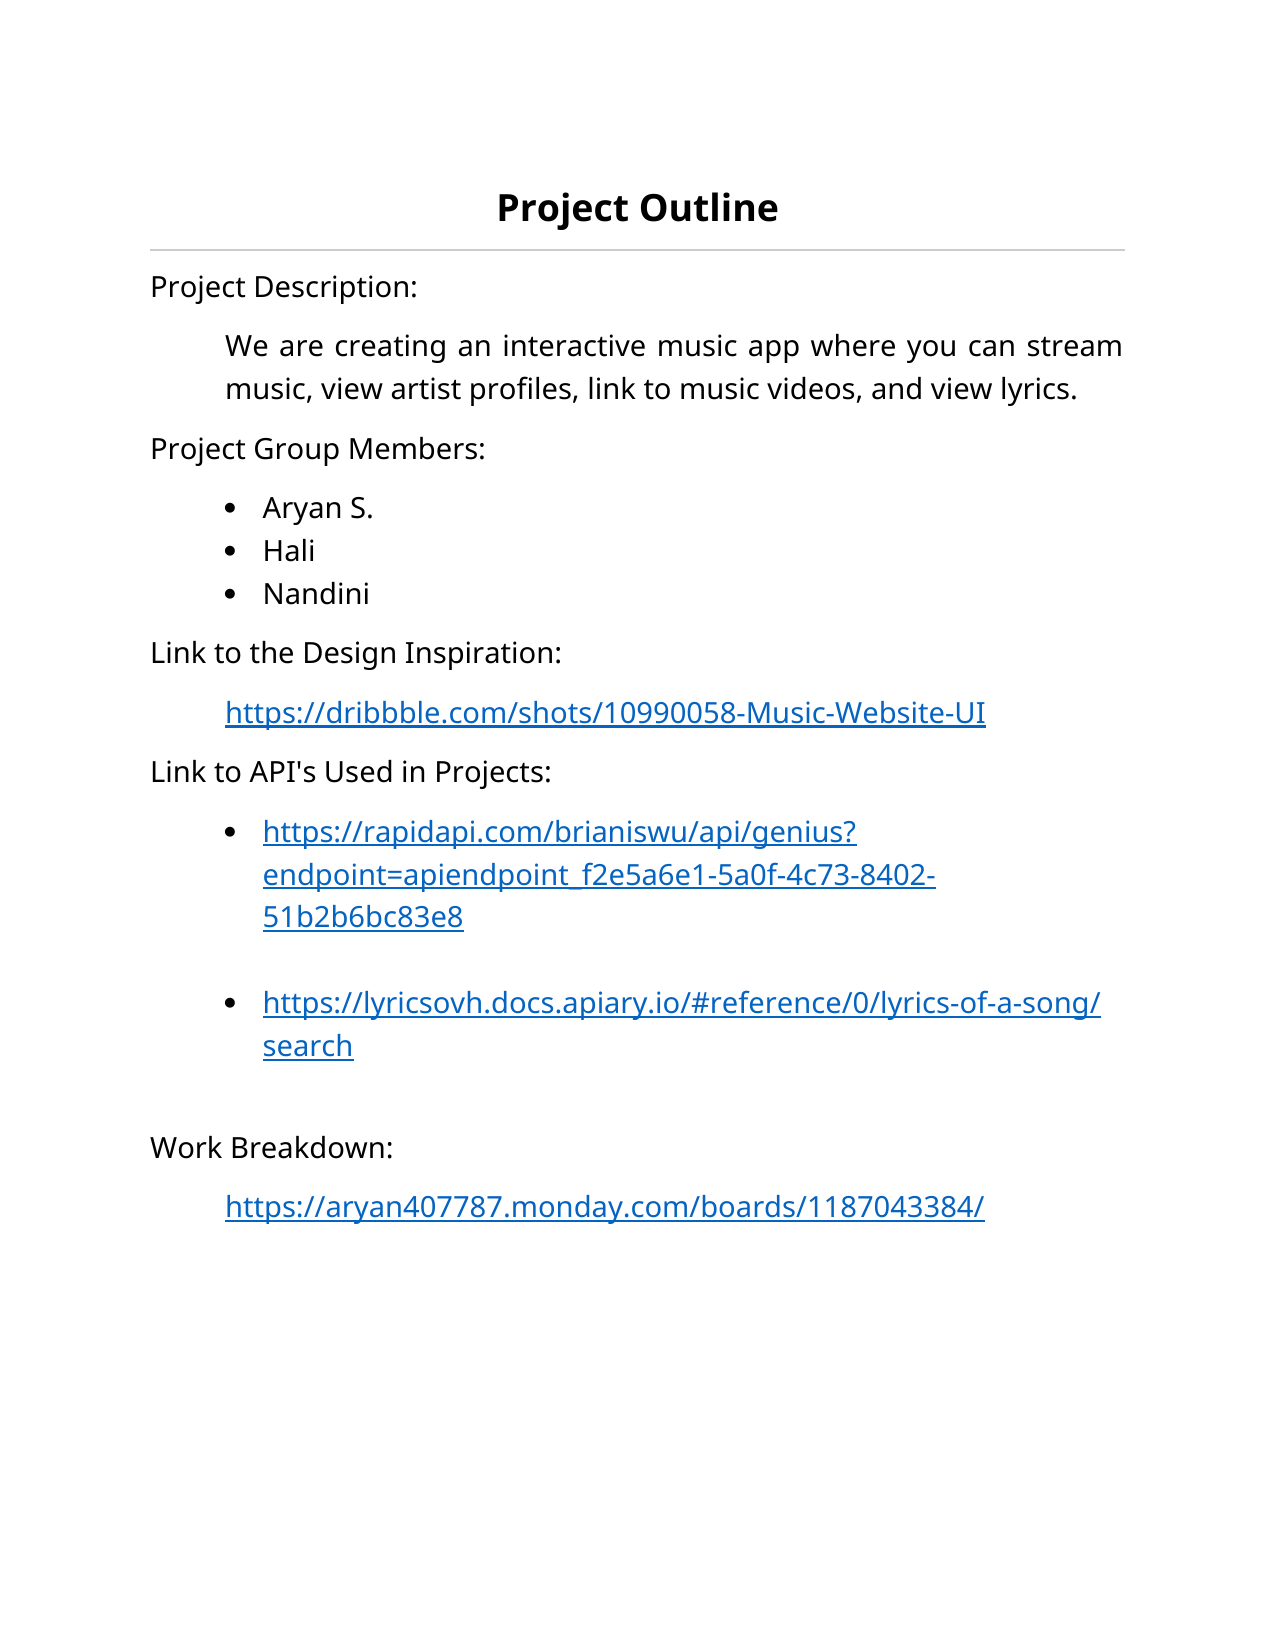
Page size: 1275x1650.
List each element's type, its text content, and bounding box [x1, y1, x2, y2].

text https://dribbble.com/shots/10990058-Music-Website-UI [150, 692, 1125, 732]
text Work Breakdown: [150, 1127, 1125, 1167]
text Link to the Design Inspiration: [150, 632, 1125, 672]
text Link to API's Used in Projects: [150, 751, 1125, 791]
text We are creating an interactive music app where you can stream music, view artist profiles, link to music videos, and view lyrics. [225, 326, 1125, 408]
text Project Group Members: [150, 428, 1125, 468]
list https://rapidapi.com/brianiswu/api/genius?endpoint=apiendpoint_f2e5a6e1-5a0f-4c73-8402-51b2b6bc83e8 [225, 811, 1125, 936]
text Project Description: [150, 266, 1125, 306]
list Hali [225, 530, 1125, 570]
text Project Outline [150, 181, 1125, 249]
list Aryan S. [225, 487, 1125, 527]
list https://lyricsovh.docs.apiary.io/#reference/0/lyrics-of-a-song/search [225, 982, 1125, 1065]
text https://aryan407787.monday.com/boards/1187043384/ [150, 1187, 1125, 1226]
list Nandini [225, 573, 1125, 613]
